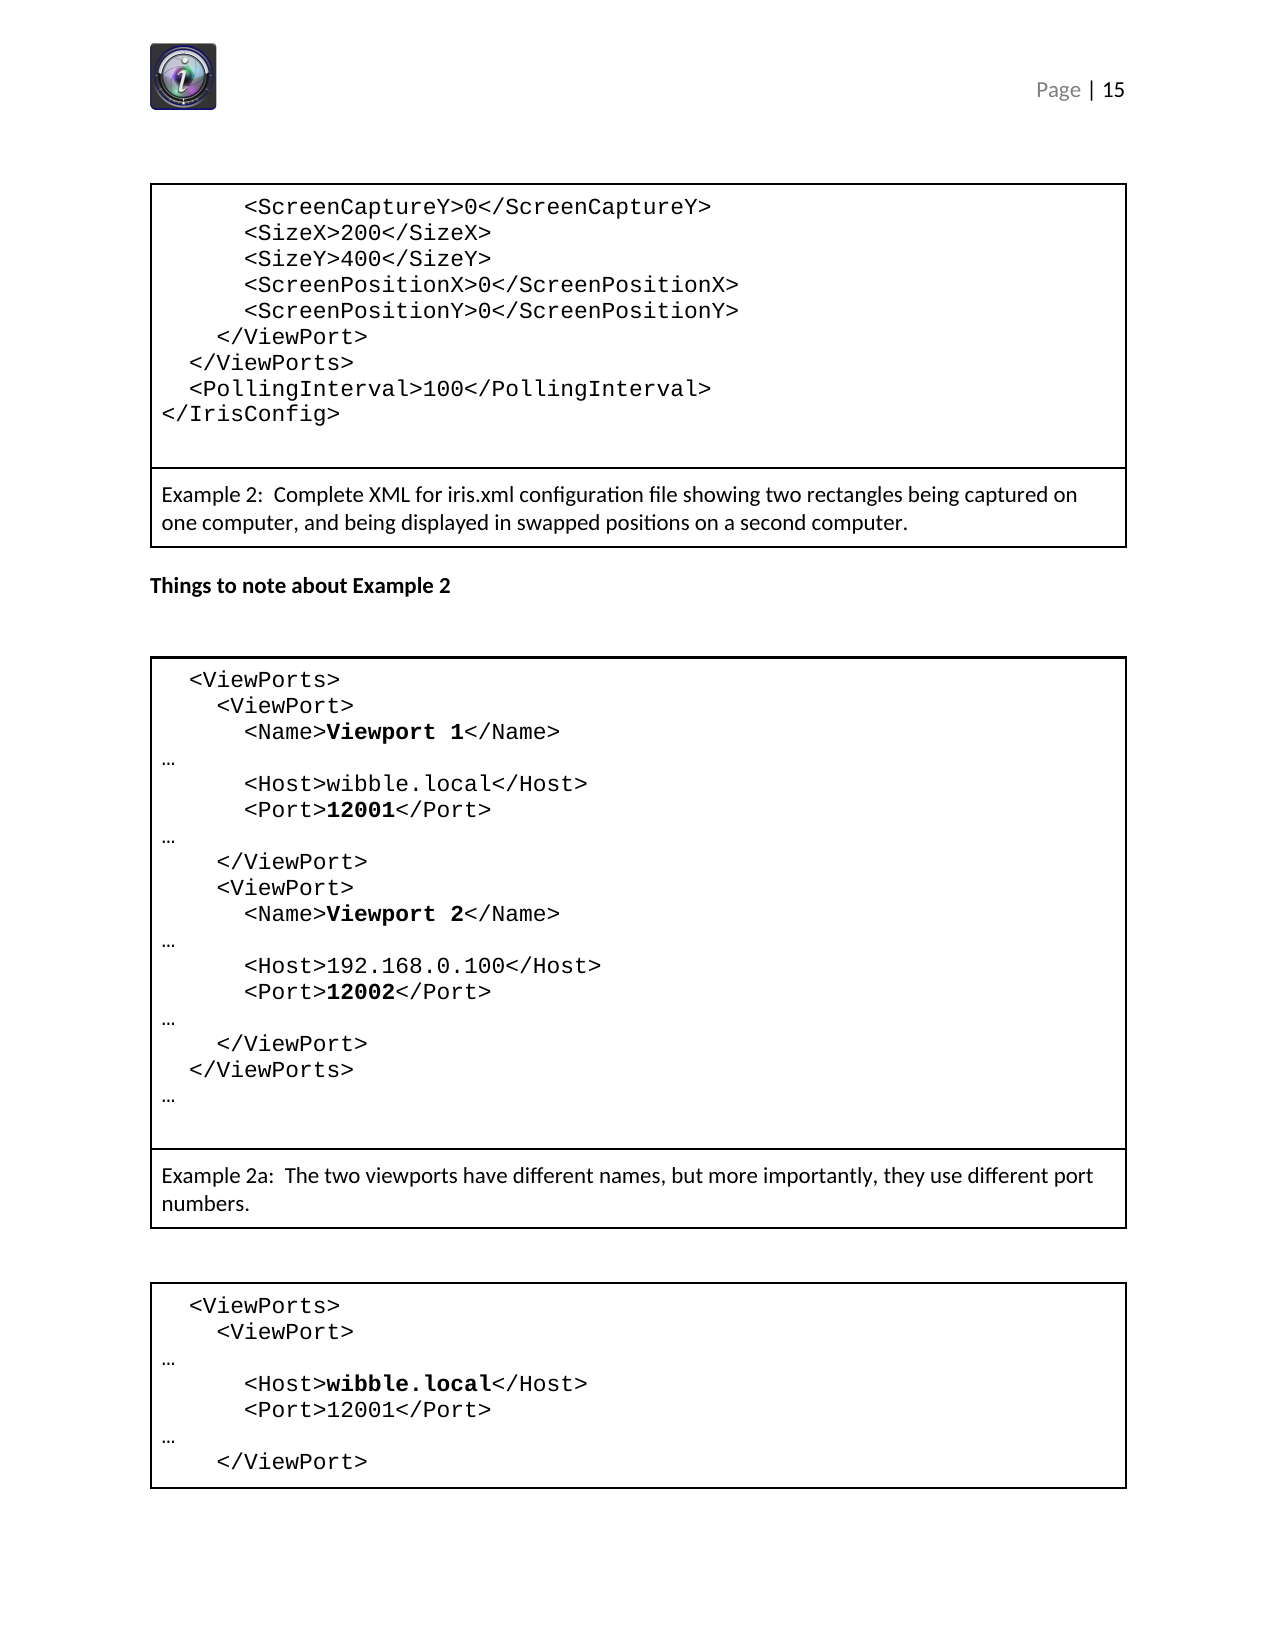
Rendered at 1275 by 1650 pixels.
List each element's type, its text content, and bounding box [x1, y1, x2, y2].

table_cell Example 2a: The two viewports have different names, but more importantly, they use different port numbers. [152, 1150, 1125, 1227]
picture [150, 43, 217, 110]
table_header <ViewPorts> <ViewPort> <Name>Viewport 1</Name> … <Host>wibble.local</Host> <Port>12001</Port> … </ViewPort> <ViewPort> <Name>Viewport 2</Name> … <Host>192.168.0.100</Host> <Port>12002</Port> … </ViewPort> </ViewPorts> … [152, 659, 1125, 1148]
subtitle Things to note about Example 2 [150, 571, 1125, 599]
table_cell Example 2: Complete XML for iris.xml configuration file showing two rectangles being captured on one computer, and being displayed in swapped positions on a second computer. [152, 469, 1125, 546]
